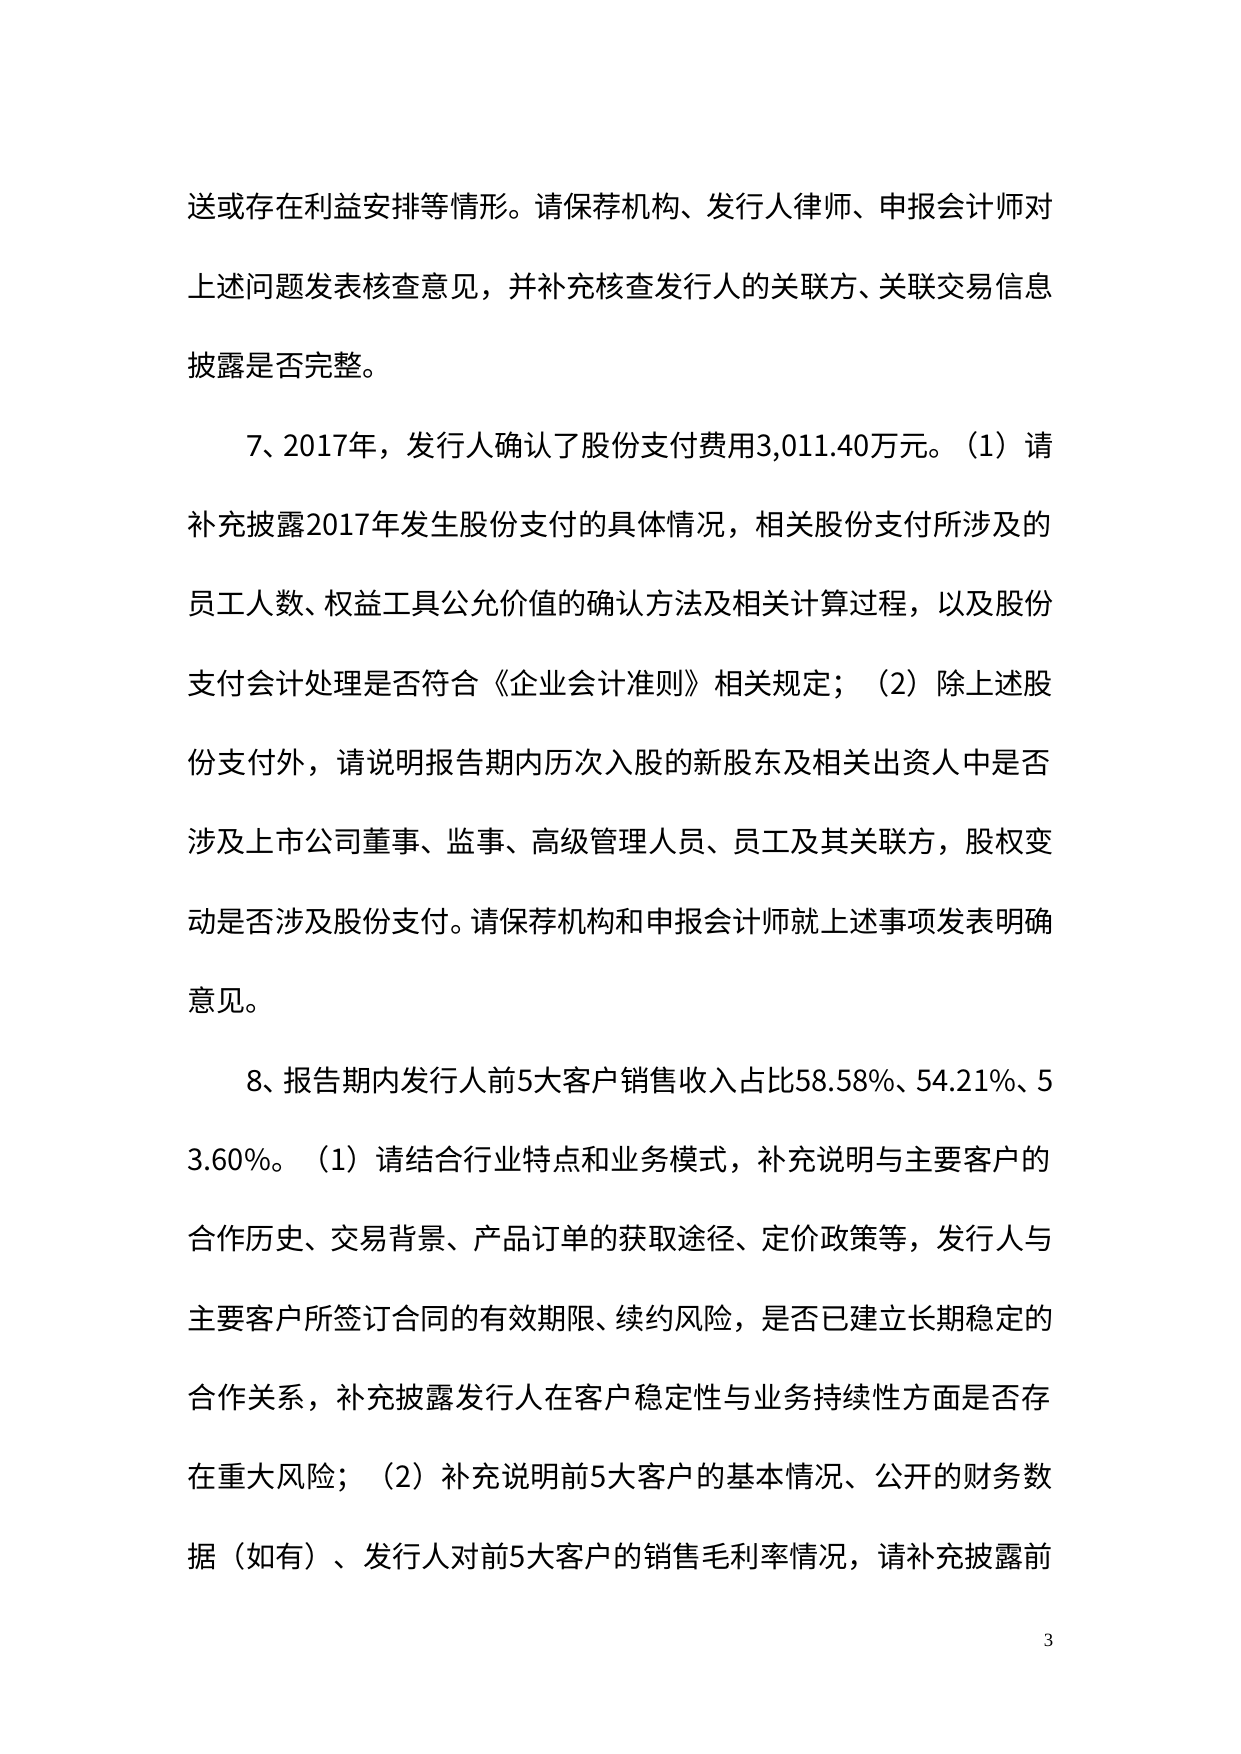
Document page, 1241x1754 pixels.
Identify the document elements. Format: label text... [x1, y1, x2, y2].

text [187, 166, 1053, 483]
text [187, 1118, 1053, 1594]
text 7、2017年，发行人确认了股份支付费用3,011.40万元。（1）请补充披露2017年发生股份支付的具体情况，相关股份支付所涉及的员工人数、权益工具公允价值的确认方法及相关计算过程，以及股份支付会计处理是否符合《企业会计准则》相关规定；（2）除上述股份支付外，请说明报告期内历次入股的新股东及相关出资人中是否涉及上市公司董事、监事、高级管理人员、员工及其关联方，股权变动是否涉及股份支付。请保荐机构和申报会计师就上述事项发表明确意见。 [187, 483, 1053, 1118]
